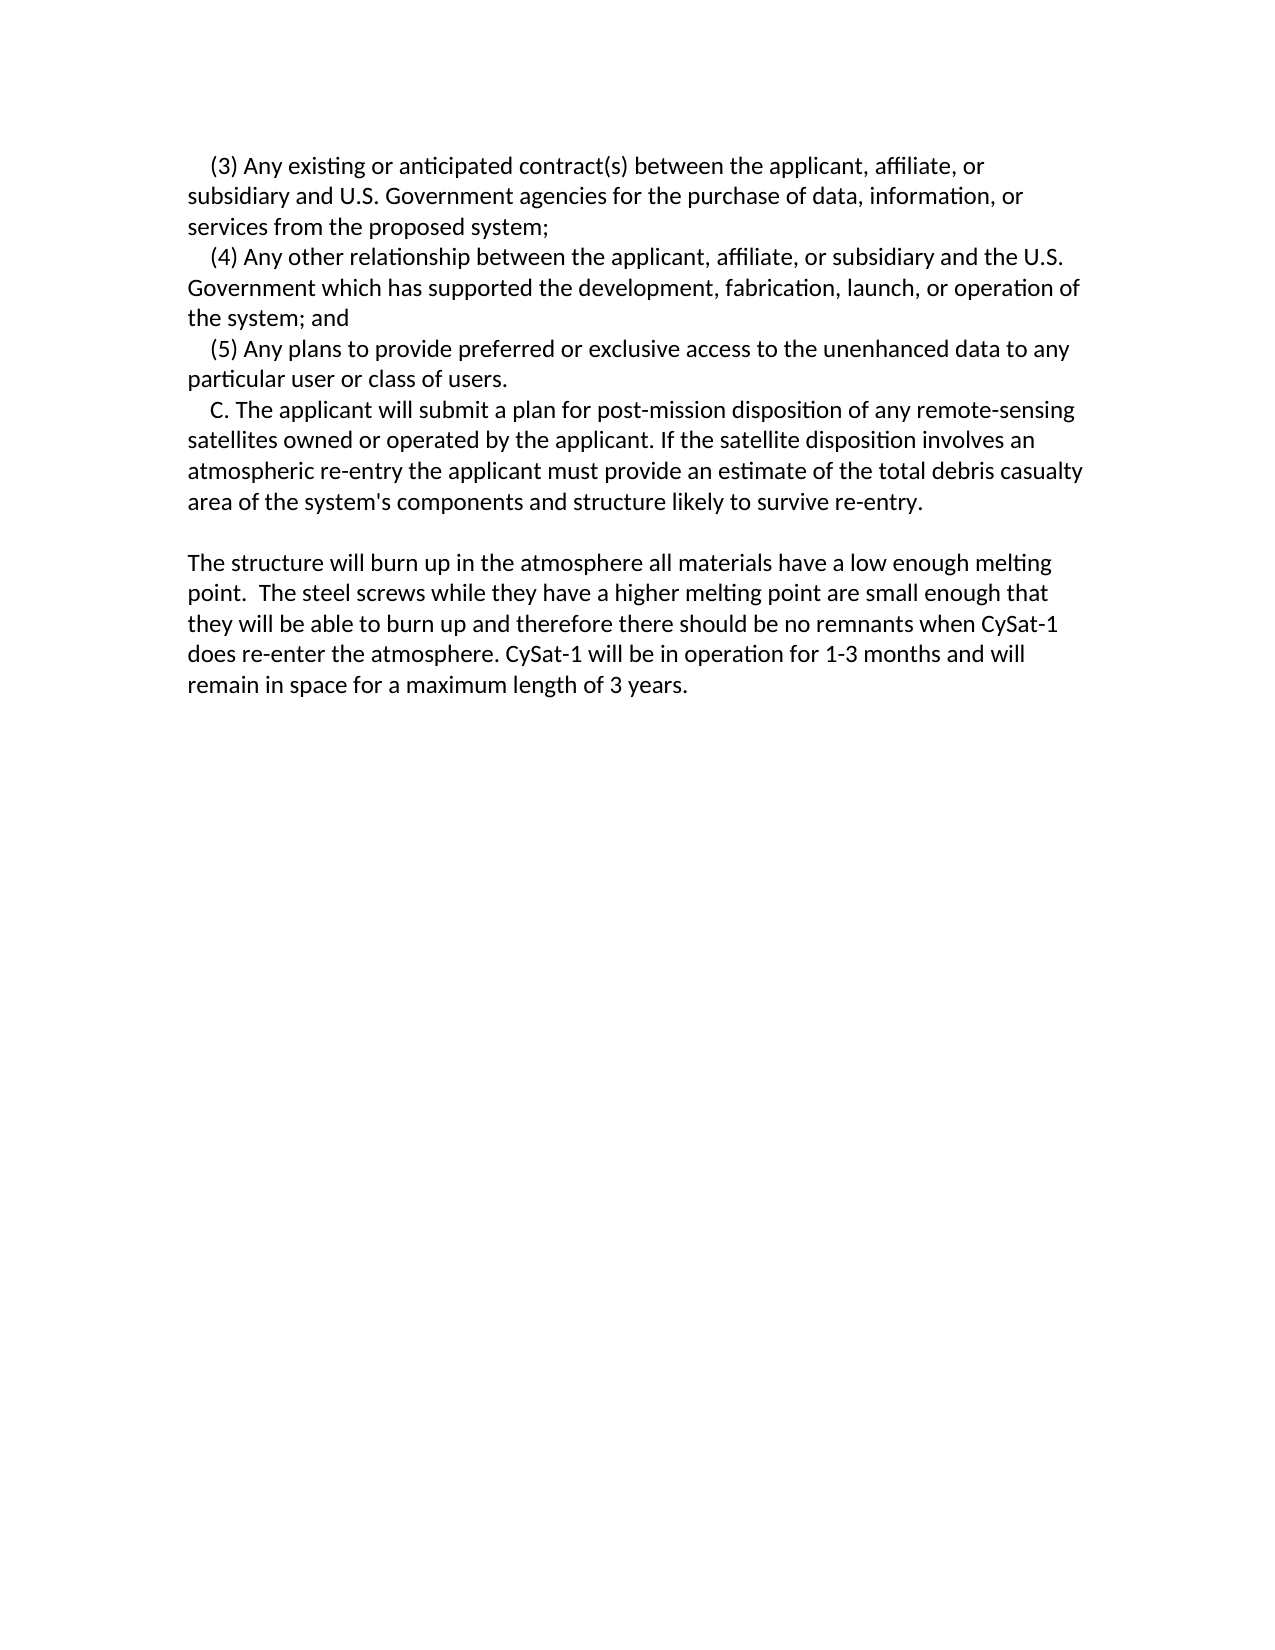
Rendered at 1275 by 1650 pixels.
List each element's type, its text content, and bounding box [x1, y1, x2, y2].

text (5) Any plans to provide preferred or exclusive access to the unenhanced data to any particular user or class of users. [187, 333, 1087, 394]
text (4) Any other relationship between the applicant, affiliate, or subsidiary and the U.S. Government which has supported the development, fabrication, launch, or operation of the system; and [187, 242, 1087, 333]
text C. The applicant will submit a plan for post-mission disposition of any remote-sensing satellites owned or operated by the applicant. If the satellite disposition involves an atmospheric re-entry the applicant must provide an estimate of the total debris casualty area of the system's components and structure likely to survive re-entry. [187, 394, 1087, 516]
text The structure will burn up in the atmosphere all materials have a low enough melting point. The steel screws while they have a higher melting point are small enough that they will be able to burn up and therefore there should be no remnants when CySat-1 does re-enter the atmosphere. CySat-1 will be in operation for 1-3 months and will remain in space for a maximum length of 3 years. [187, 547, 1087, 699]
text (3) Any existing or anticipated contract(s) between the applicant, affiliate, or subsidiary and U.S. Government agencies for the purchase of data, information, or services from the proposed system; [187, 150, 1087, 242]
